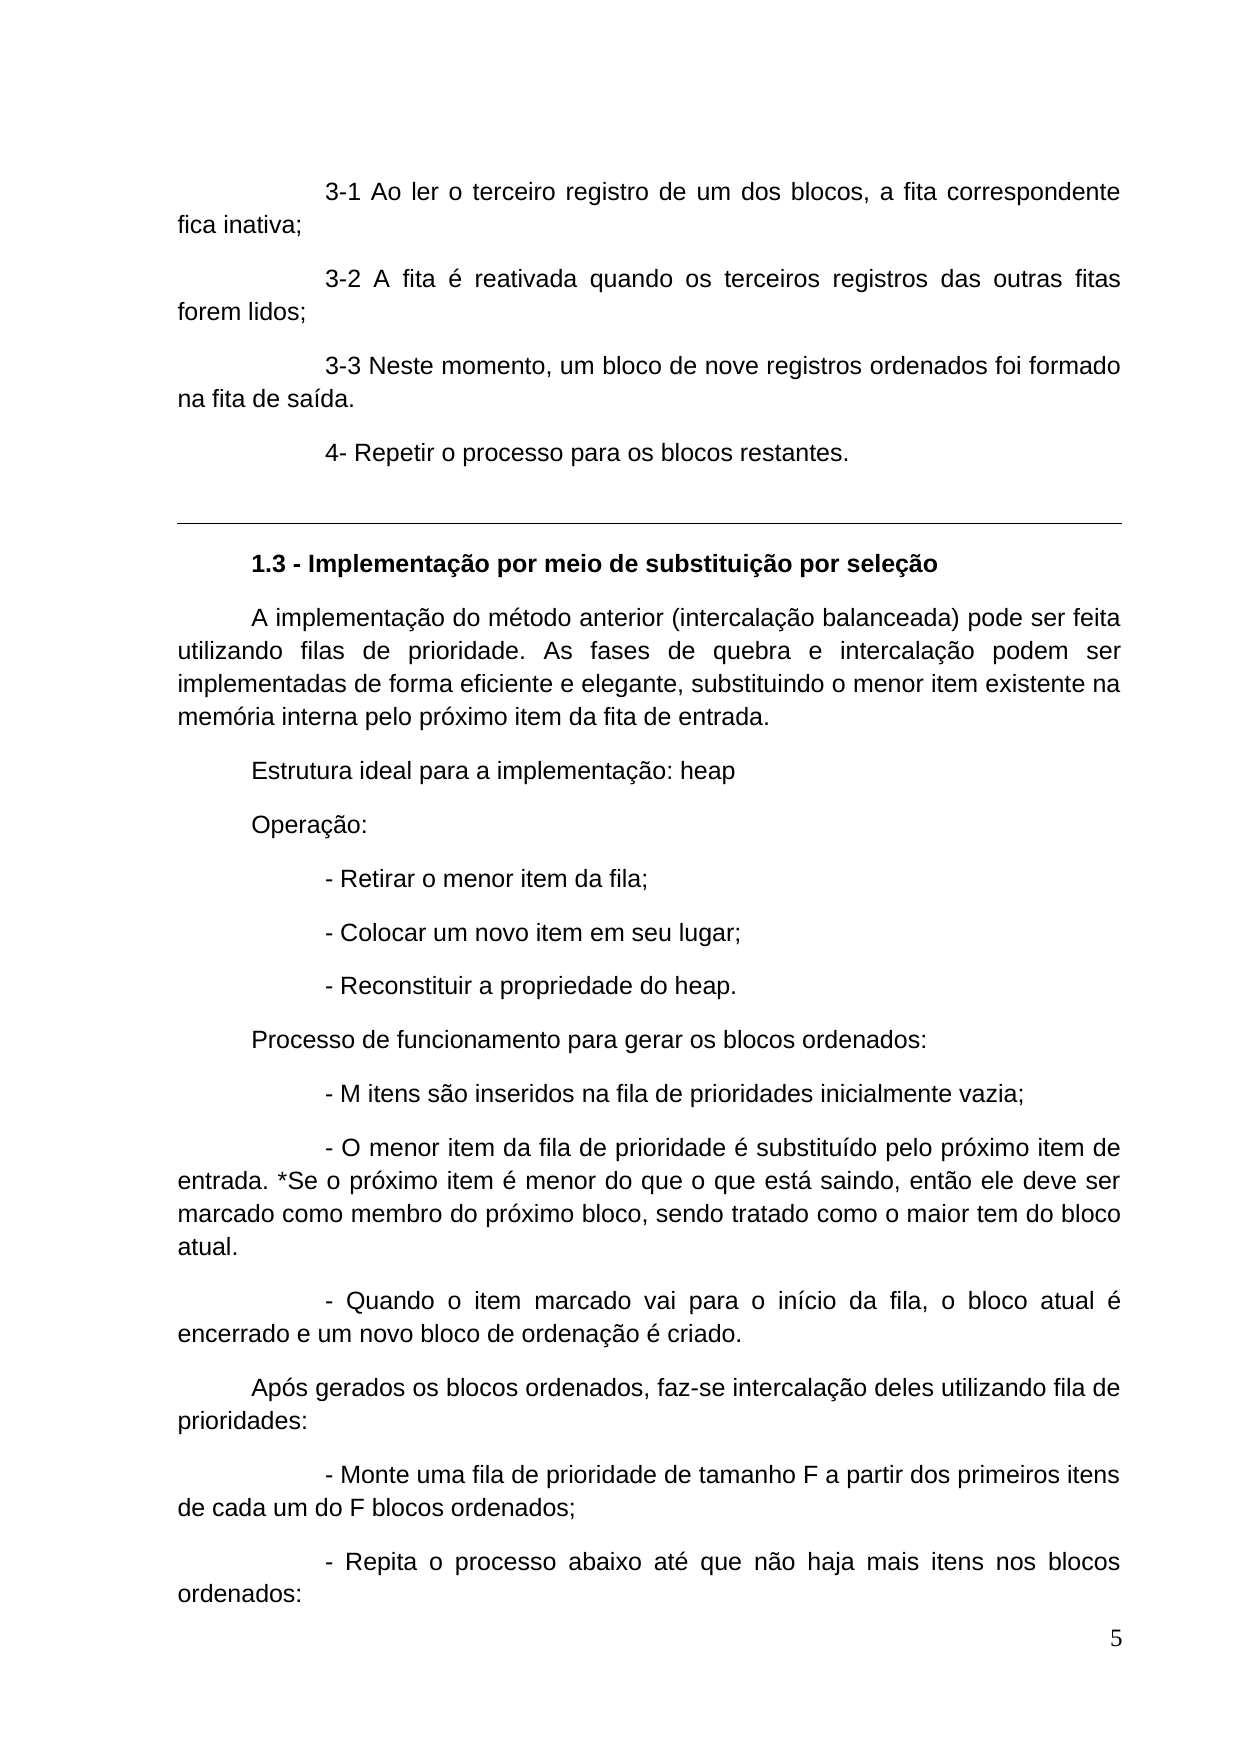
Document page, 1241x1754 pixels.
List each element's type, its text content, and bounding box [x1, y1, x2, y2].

text - Retirar o menor item da fila; [177, 864, 1122, 892]
text - Reconstituir a propriedade do heap. [177, 971, 1122, 1000]
text - M itens são inseridos na fila de prioridades inicialmente vazia; [177, 1079, 1122, 1108]
text 1.3 - Implementação por meio de substituição por seleção [177, 549, 1122, 578]
text Estrutura ideal para a implementação: heap [177, 756, 1122, 785]
text - Monte uma fila de prioridade de tamanho F a partir dos primeiros itens de cada um do F blocos ordenados; [177, 1459, 1122, 1521]
text Após gerados os blocos ordenados, faz-se intercalação deles utilizando fila de prioridades: [177, 1373, 1122, 1434]
text A implementação do método anterior (intercalação balanceada) pode ser feita utilizando filas de prioridade. As fases de quebra e intercalação podem ser implementadas de forma eficiente e elegante, substituindo o menor item existente na memória interna pelo próximo item da fita de entrada. [177, 603, 1122, 731]
text Operação: [177, 810, 1122, 838]
text - Quando o item marcado vai para o início da fila, o bloco atual é encerrado e um novo bloco de ordenação é criado. [177, 1286, 1122, 1348]
text - O menor item da fila de prioridade é substituído pelo próximo item de entrada. *Se o próximo item é menor do que o que está saindo, então ele deve ser marcado como membro do próximo bloco, sendo tratado como o maior tem do bloco atual. [177, 1133, 1122, 1261]
text 3-2 A fita é reativada quando os terceiros registros das outras fitas forem lidos; [177, 264, 1122, 326]
text - Colocar um novo item em seu lugar; [177, 917, 1122, 946]
text 3-3 Neste momento, um bloco de nove registros ordenados foi formado na fita de saída. [177, 351, 1122, 413]
text 4- Repetir o processo para os blocos restantes. [177, 438, 1122, 467]
text Processo de funcionamento para gerar os blocos ordenados: [177, 1025, 1122, 1054]
text - Repita o processo abaixo até que não haja mais itens nos blocos ordenados: [177, 1546, 1122, 1608]
text 3-1 Ao ler o terceiro registro de um dos blocos, a fita correspondente fica inativa; [177, 177, 1122, 239]
